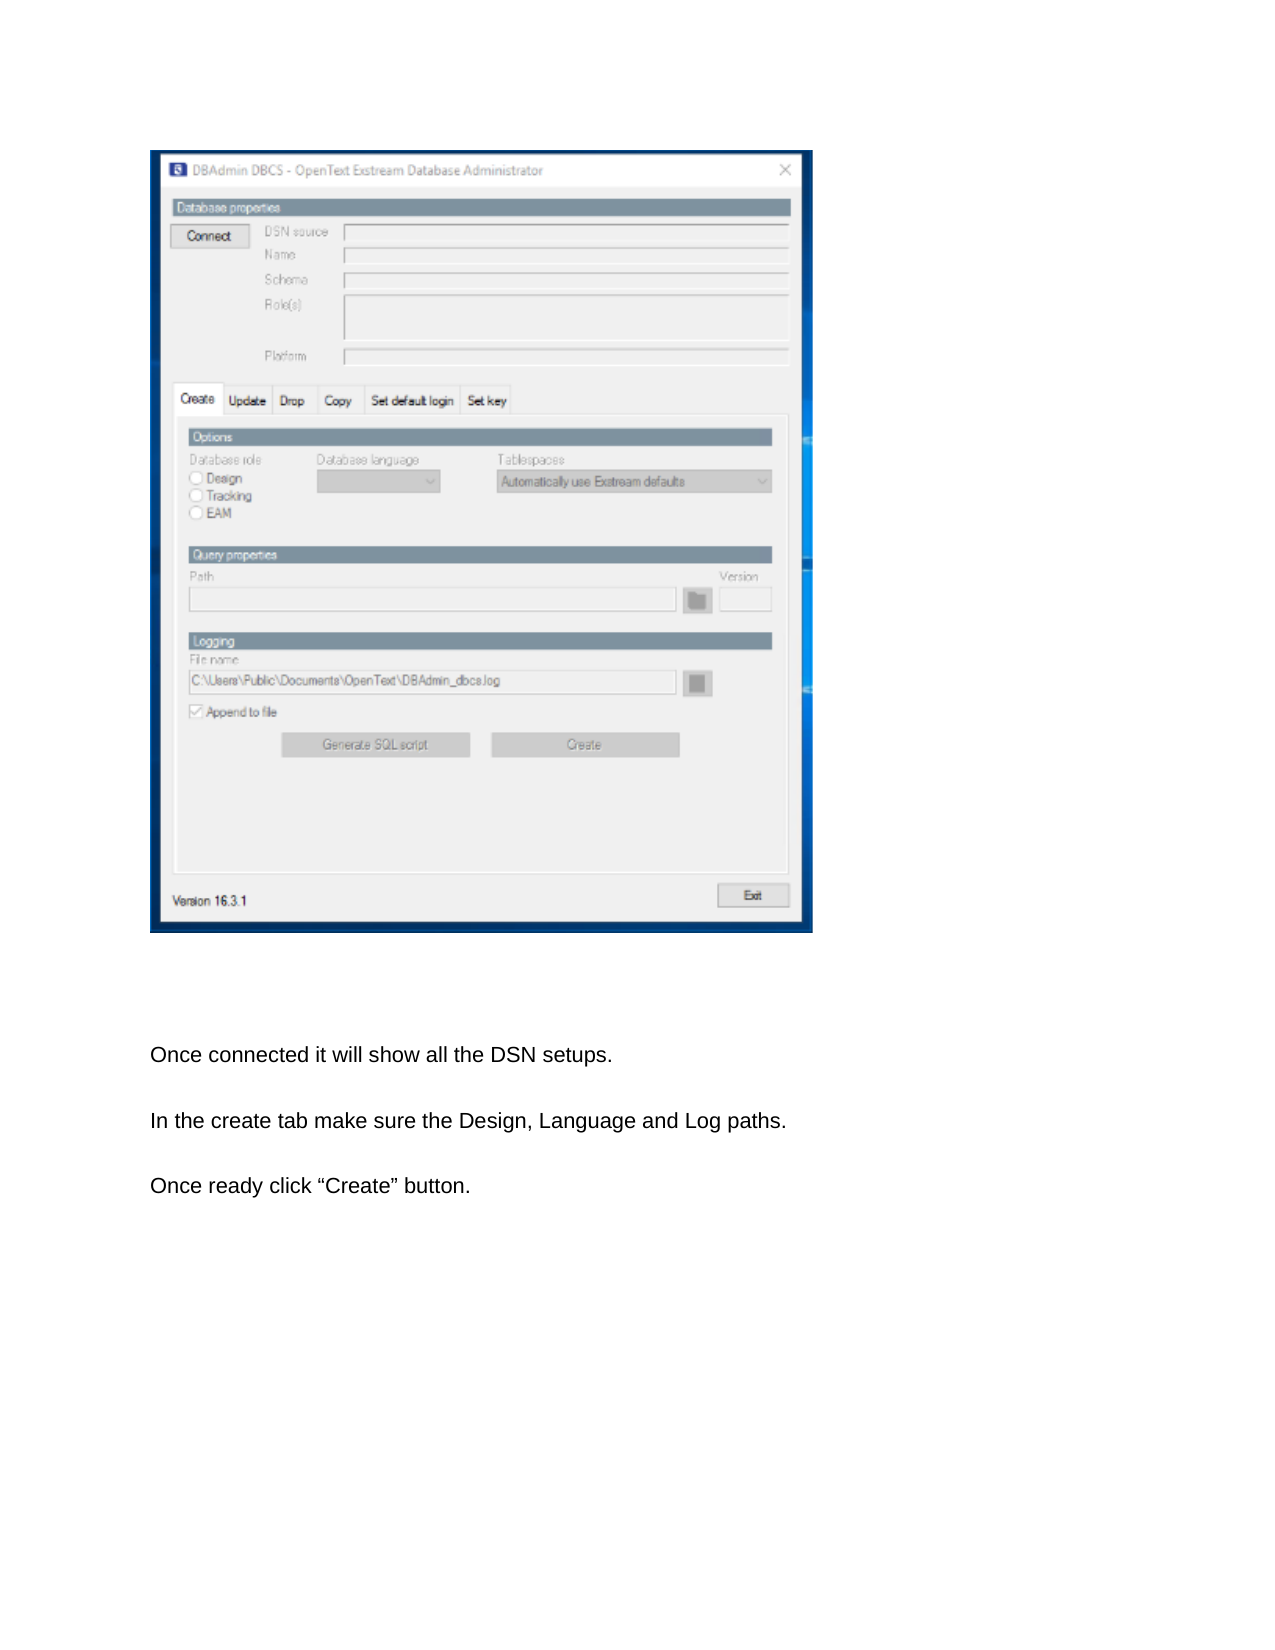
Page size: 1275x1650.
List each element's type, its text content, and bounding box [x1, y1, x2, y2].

text Once connected it will show all the DSN setups. [150, 1034, 1125, 1067]
picture [150, 150, 813, 933]
text Once ready click “Create” button. [150, 1166, 1125, 1198]
text In the create tab make sure the Design, Language and Log paths. [150, 1100, 1125, 1133]
